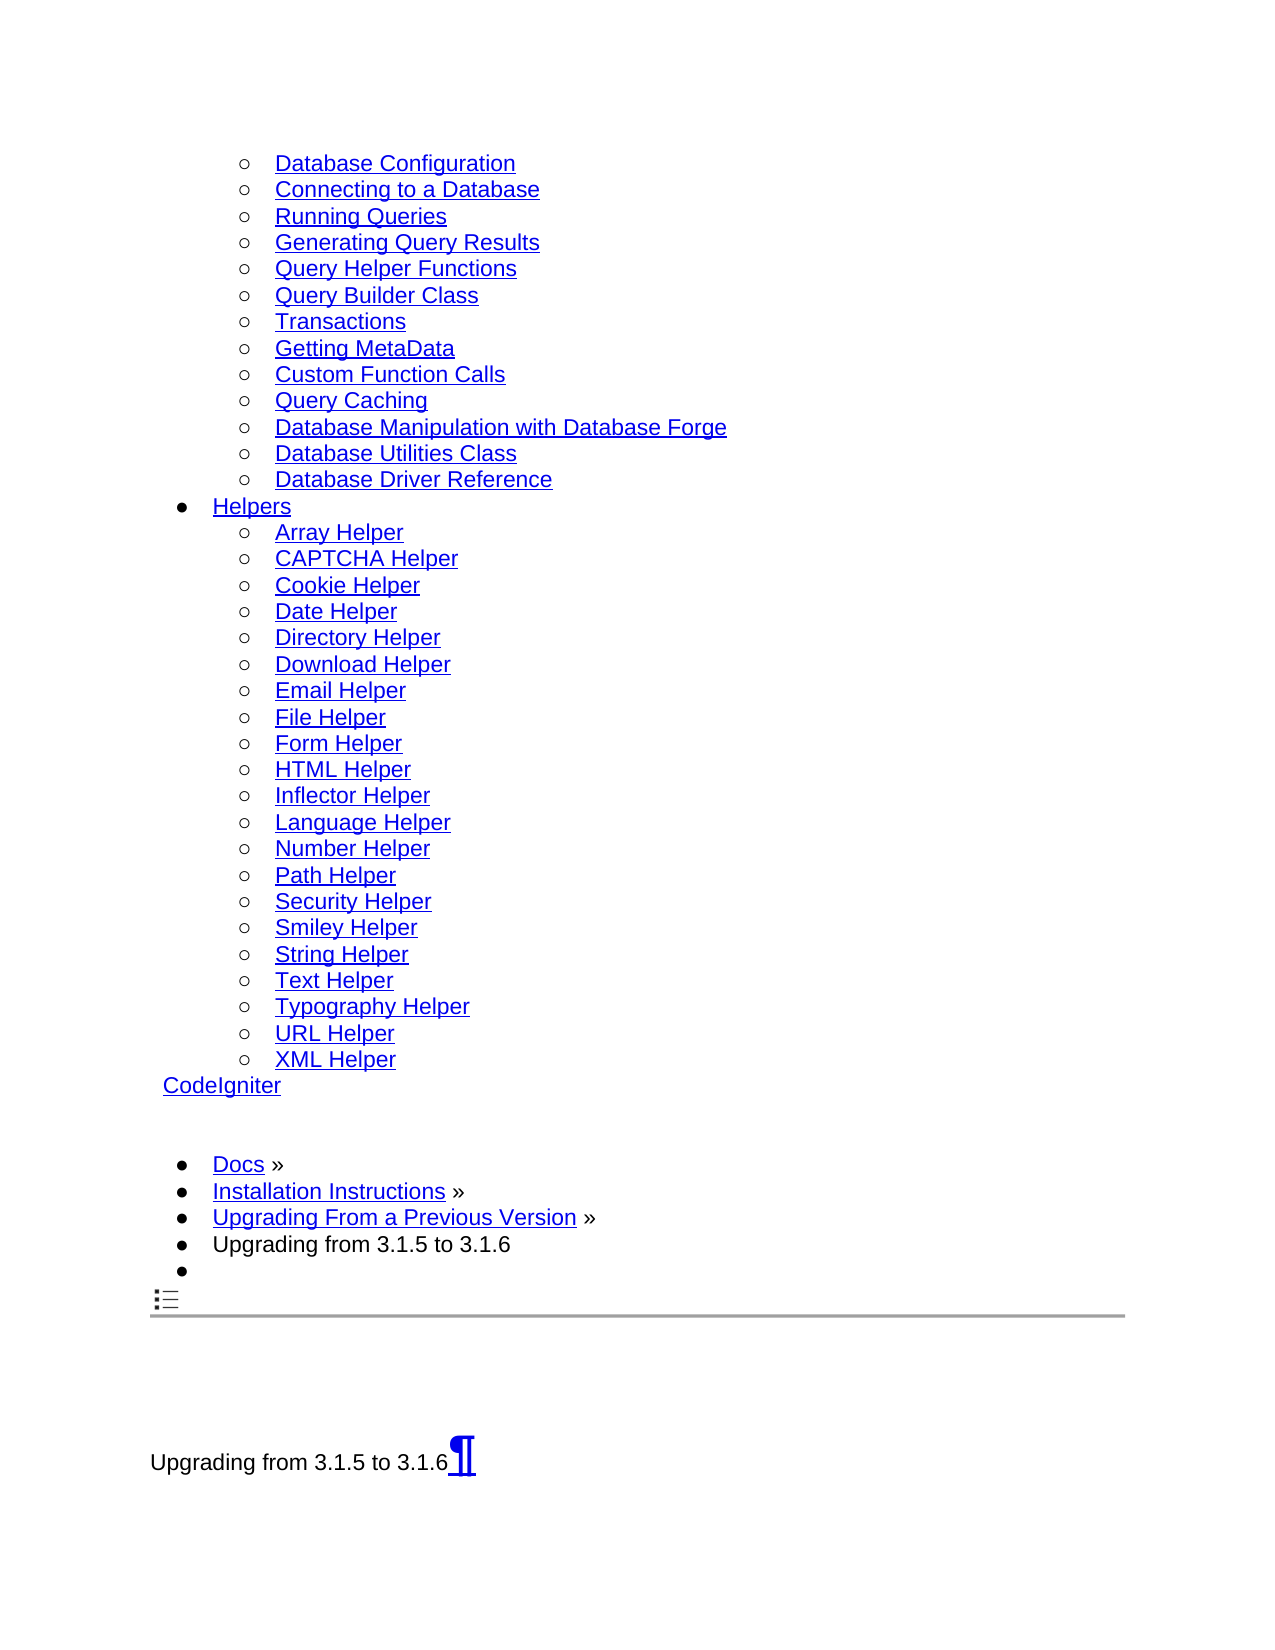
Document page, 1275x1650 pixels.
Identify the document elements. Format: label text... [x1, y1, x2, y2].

list Running Queries [237, 203, 1125, 229]
list Upgrading From a Previous Version » [175, 1204, 1125, 1231]
list Database Driver Reference [237, 466, 1125, 493]
list Typography Helper [237, 993, 1125, 1020]
list Custom Function Calls [237, 361, 1125, 387]
list Number Helper [237, 835, 1125, 862]
list Helpers [175, 493, 1125, 519]
list Database Manipulation with Database Forge [237, 413, 1125, 440]
text CodeIgniter [150, 1072, 1125, 1099]
picture [150, 1283, 182, 1314]
list HTML Helper [237, 756, 1125, 782]
list Connecting to a Database [237, 176, 1125, 203]
list File Helper [237, 703, 1125, 730]
list Inflector Helper [237, 782, 1125, 809]
list Query Builder Class [237, 282, 1125, 308]
text Upgrading from 3.1.5 to 3.1.6¶ [150, 1423, 1125, 1481]
list Docs » [175, 1151, 1125, 1178]
list Array Helper [237, 519, 1125, 545]
list CAPTCHA Helper [237, 545, 1125, 572]
list Transactions [237, 308, 1125, 334]
list Query Caching [237, 387, 1125, 413]
list Directory Helper [237, 624, 1125, 651]
list Date Helper [237, 598, 1125, 624]
list Language Helper [237, 809, 1125, 835]
list Cookie Helper [237, 572, 1125, 598]
list Installation Instructions » [175, 1178, 1125, 1204]
list Database Configuration [237, 150, 1125, 176]
list Text Helper [237, 967, 1125, 993]
list Database Utilities Class [237, 440, 1125, 466]
list Download Helper [237, 651, 1125, 677]
list String Helper [237, 941, 1125, 967]
list URL Helper [237, 1020, 1125, 1046]
list Form Helper [237, 730, 1125, 756]
list Path Helper [237, 862, 1125, 888]
list Smiley Helper [237, 914, 1125, 941]
list Getting MetaData [237, 334, 1125, 361]
list Security Helper [237, 888, 1125, 914]
list Email Helper [237, 677, 1125, 703]
list XML Helper [237, 1046, 1125, 1072]
list Query Helper Functions [237, 255, 1125, 282]
list Generating Query Results [237, 229, 1125, 255]
list Upgrading from 3.1.5 to 3.1.6 [175, 1231, 1125, 1257]
